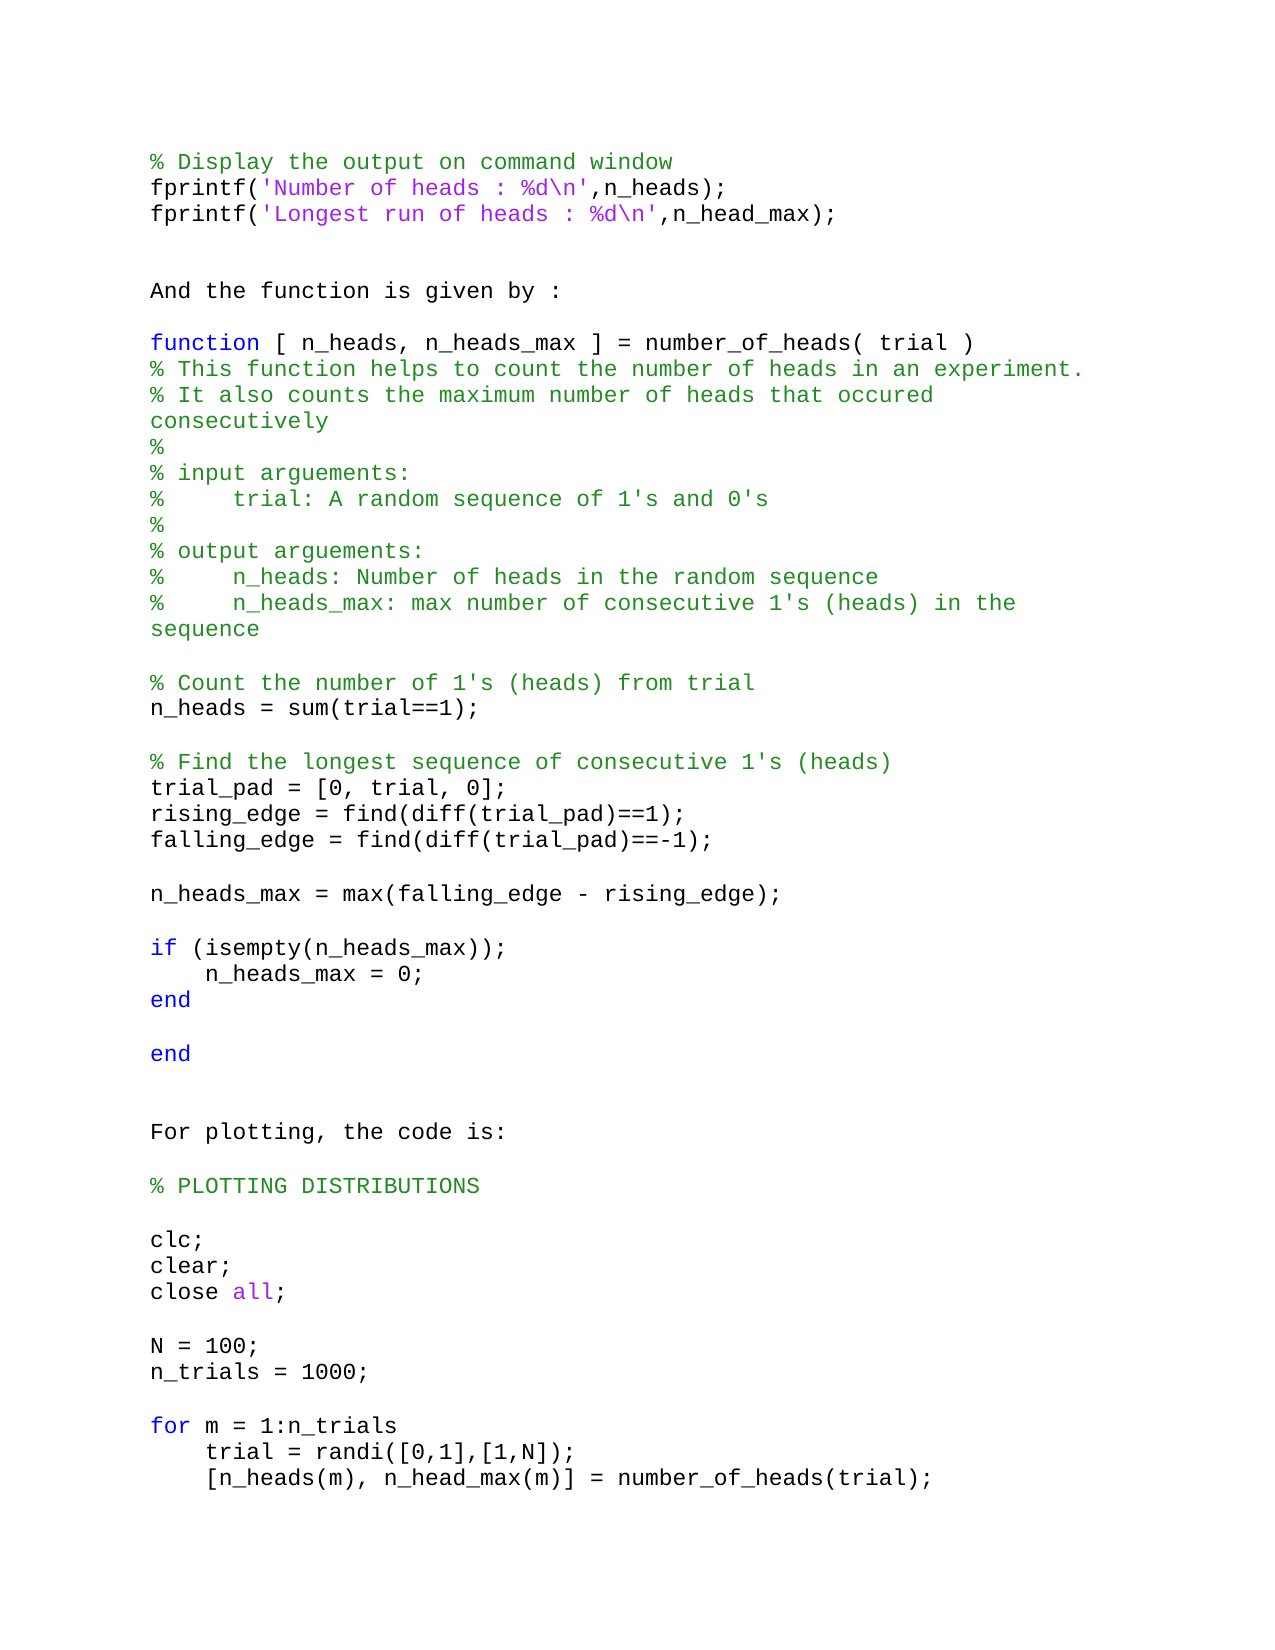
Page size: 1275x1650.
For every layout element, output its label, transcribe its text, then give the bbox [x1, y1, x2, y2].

text clc; [150, 1228, 1125, 1254]
text rising_edge = find(diff(trial_pad)==1); [150, 803, 1125, 828]
text For plotting, the code is: [150, 1120, 1125, 1146]
text % input arguements: [150, 461, 1125, 487]
text % Count the number of 1's (heads) from trial [150, 671, 1125, 697]
text % [150, 513, 1125, 539]
text fprintf('Longest run of heads : %d\n',n_head_max); [150, 202, 1125, 228]
text n_trials = 1000; [150, 1360, 1125, 1386]
text % n_heads: Number of heads in the random sequence [150, 565, 1125, 591]
text function [ n_heads, n_heads_max ] = number_of_heads( trial ) [150, 332, 1125, 357]
text end [150, 1042, 1125, 1068]
text for m = 1:n_trials [150, 1414, 1125, 1440]
text clear; [150, 1254, 1125, 1280]
text close all; [150, 1280, 1125, 1306]
text fprintf('Number of heads : %d\n',n_heads); [150, 176, 1125, 202]
text % n_heads_max: max number of consecutive 1's (heads) in the sequence [150, 591, 1125, 643]
text falling_edge = find(diff(trial_pad)==-1); [150, 828, 1125, 854]
text n_heads = sum(trial==1); [150, 697, 1125, 723]
text % [150, 435, 1125, 461]
text if (isempty(n_heads_max)); [150, 936, 1125, 962]
text N = 100; [150, 1334, 1125, 1360]
text [n_heads(m), n_head_max(m)] = number_of_heads(trial); [150, 1466, 1125, 1492]
text n_heads_max = 0; [150, 962, 1125, 988]
text % This function helps to count the number of heads in an experiment. [150, 357, 1125, 383]
text trial = randi([0,1],[1,N]); [150, 1440, 1125, 1466]
text % output arguements: [150, 539, 1125, 565]
text % PLOTTING DISTRIBUTIONS [150, 1174, 1125, 1200]
text n_heads_max = max(falling_edge - rising_edge); [150, 882, 1125, 908]
text % Display the output on command window [150, 150, 1125, 176]
text trial_pad = [0, trial, 0]; [150, 777, 1125, 803]
text And the function is given by : [150, 280, 1125, 306]
text end [150, 988, 1125, 1014]
text % Find the longest sequence of consecutive 1's (heads) [150, 751, 1125, 777]
text % It also counts the maximum number of heads that occured consecutively [150, 383, 1125, 435]
text % trial: A random sequence of 1's and 0's [150, 487, 1125, 513]
